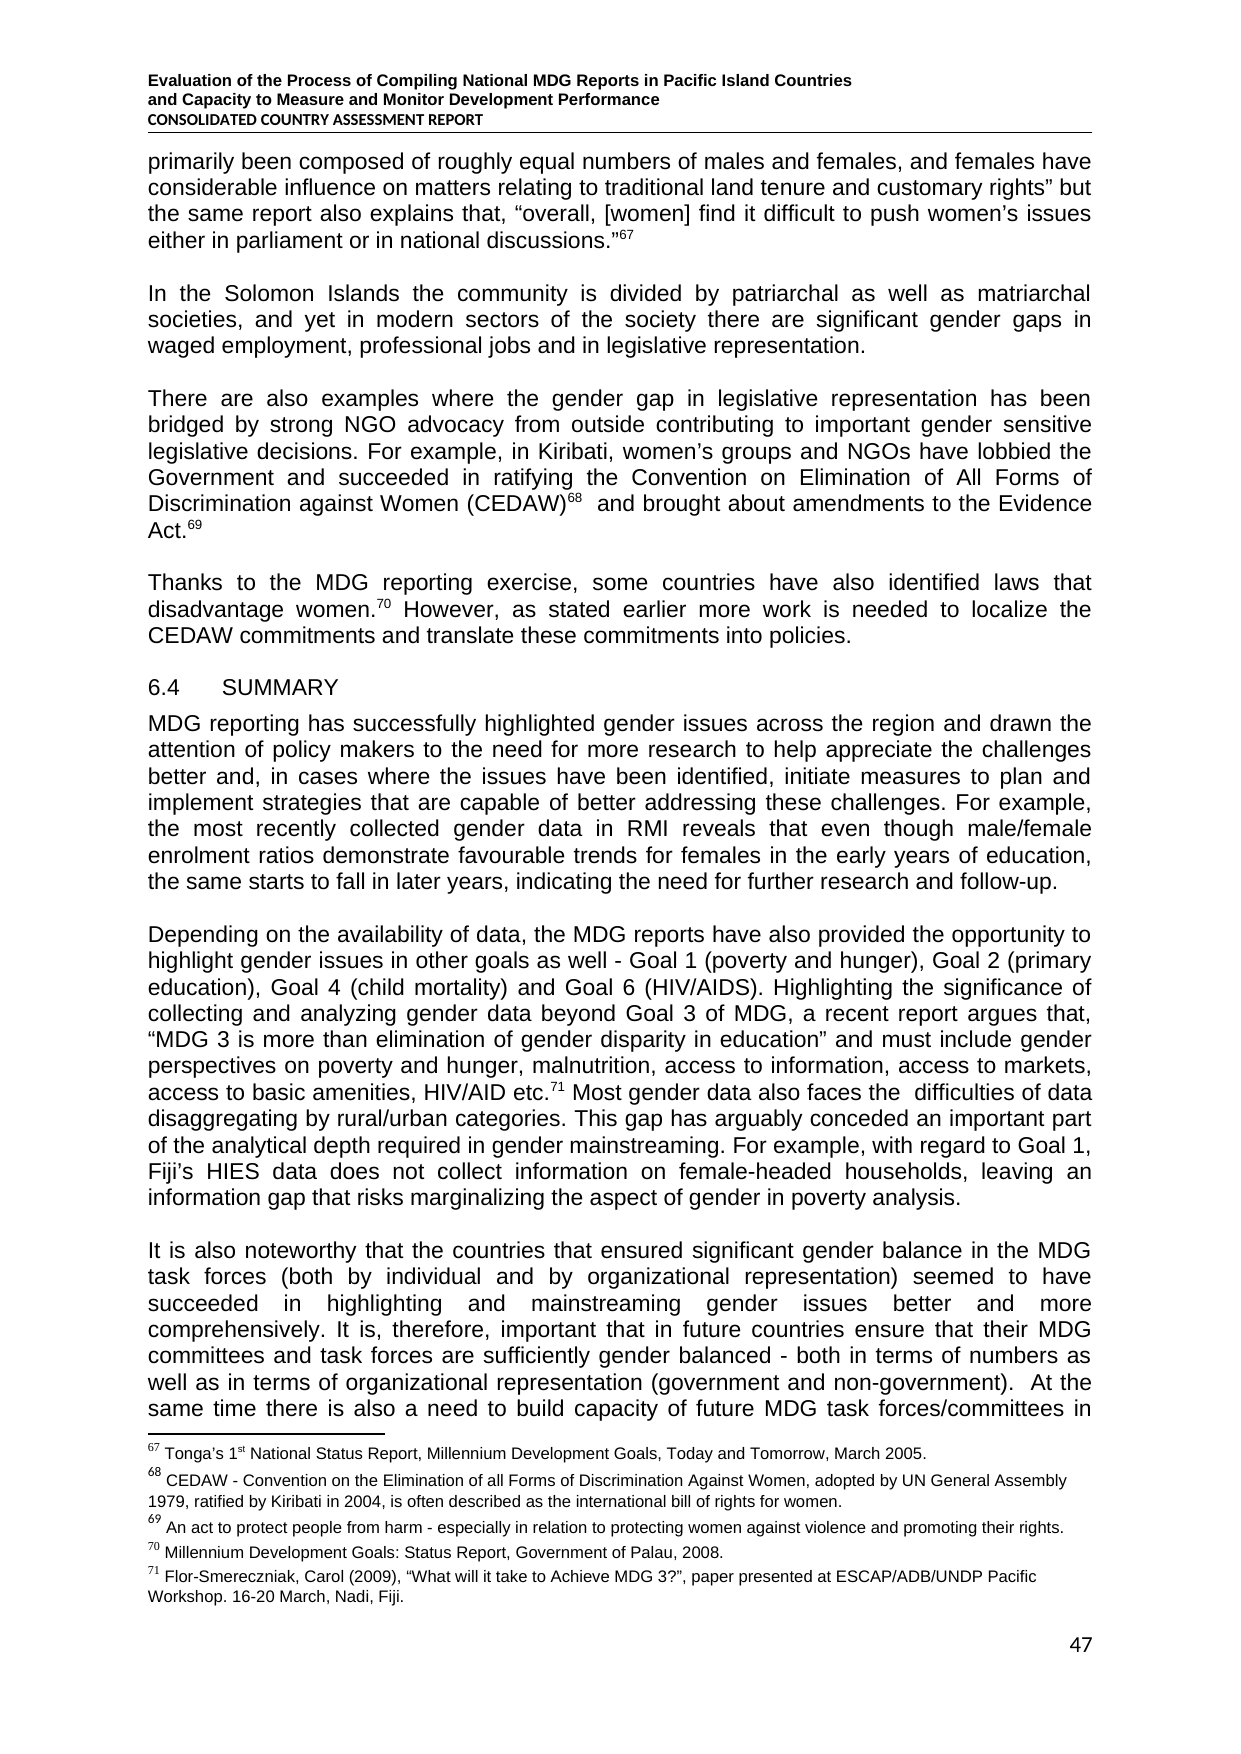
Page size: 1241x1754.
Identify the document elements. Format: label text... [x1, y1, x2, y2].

text In the Solomon Islands the community is divided by patriarchal as well as matriarchal societies, and yet in modern sectors of the society there are significant gender gaps in waged employment, professional jobs and in legislative representation. [148, 279, 1092, 358]
text Depending on the availability of data, the MDG reports have also provided the opportunity to highlight gender issues in other goals as well - Goal 1 (poverty and hunger), Goal 2 (primary education), Goal 4 (child mortality) and Goal 6 (HIV/AIDS). Highlighting the significance of collecting and analyzing gender data beyond Goal 3 of MDG, a recent report argues that, “MDG 3 is more than elimination of gender disparity in education” and must include gender perspectives on poverty and hunger, malnutrition, access to information, access to markets, access to basic amenities, HIV/AID etc. Most gender data also faces the difficulties of data disaggregating by rural/urban categories. This gap has arguably conceded an important part of the analytical depth required in gender mainstreaming. For example, with regard to Goal 1, Fiji’s HIES data does not collect information on female-headed households, leaving an information gap that risks marginalizing the aspect of gender in poverty analysis. [148, 921, 1092, 1211]
text Thanks to the MDG reporting exercise, some countries have also identified laws that disadvantage women. However, as stated earlier more work is needed to localize the CEDAW commitments and translate these commitments into policies. [148, 569, 1092, 648]
subtitle 6.4 Summary [148, 673, 1092, 700]
text MDG reporting has successfully highlighted gender issues across the region and drawn the attention of policy makers to the need for more research to help appreciate the challenges better and, in cases where the issues have been identified, initiate measures to plan and implement strategies that are capable of better addressing these challenges. For example, the most recently collected gender data in RMI reveals that even though male/female enrolment ratios demonstrate favourable trends for females in the early years of education, the same starts to fall in later years, indicating the need for further research and follow-up. [148, 710, 1092, 894]
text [148, 148, 1092, 253]
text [148, 1237, 1092, 1421]
text There are also examples where the gender gap in legislative representation has been bridged by strong NGO advocacy from outside contributing to important gender sensitive legislative decisions. For example, in Kiribati, women’s groups and NGOs have lobbied the Government and succeeded in ratifying the Convention on Elimination of All Forms of Discrimination against Women (CEDAW) and brought about amendments to the Evidence Act. [148, 385, 1092, 543]
